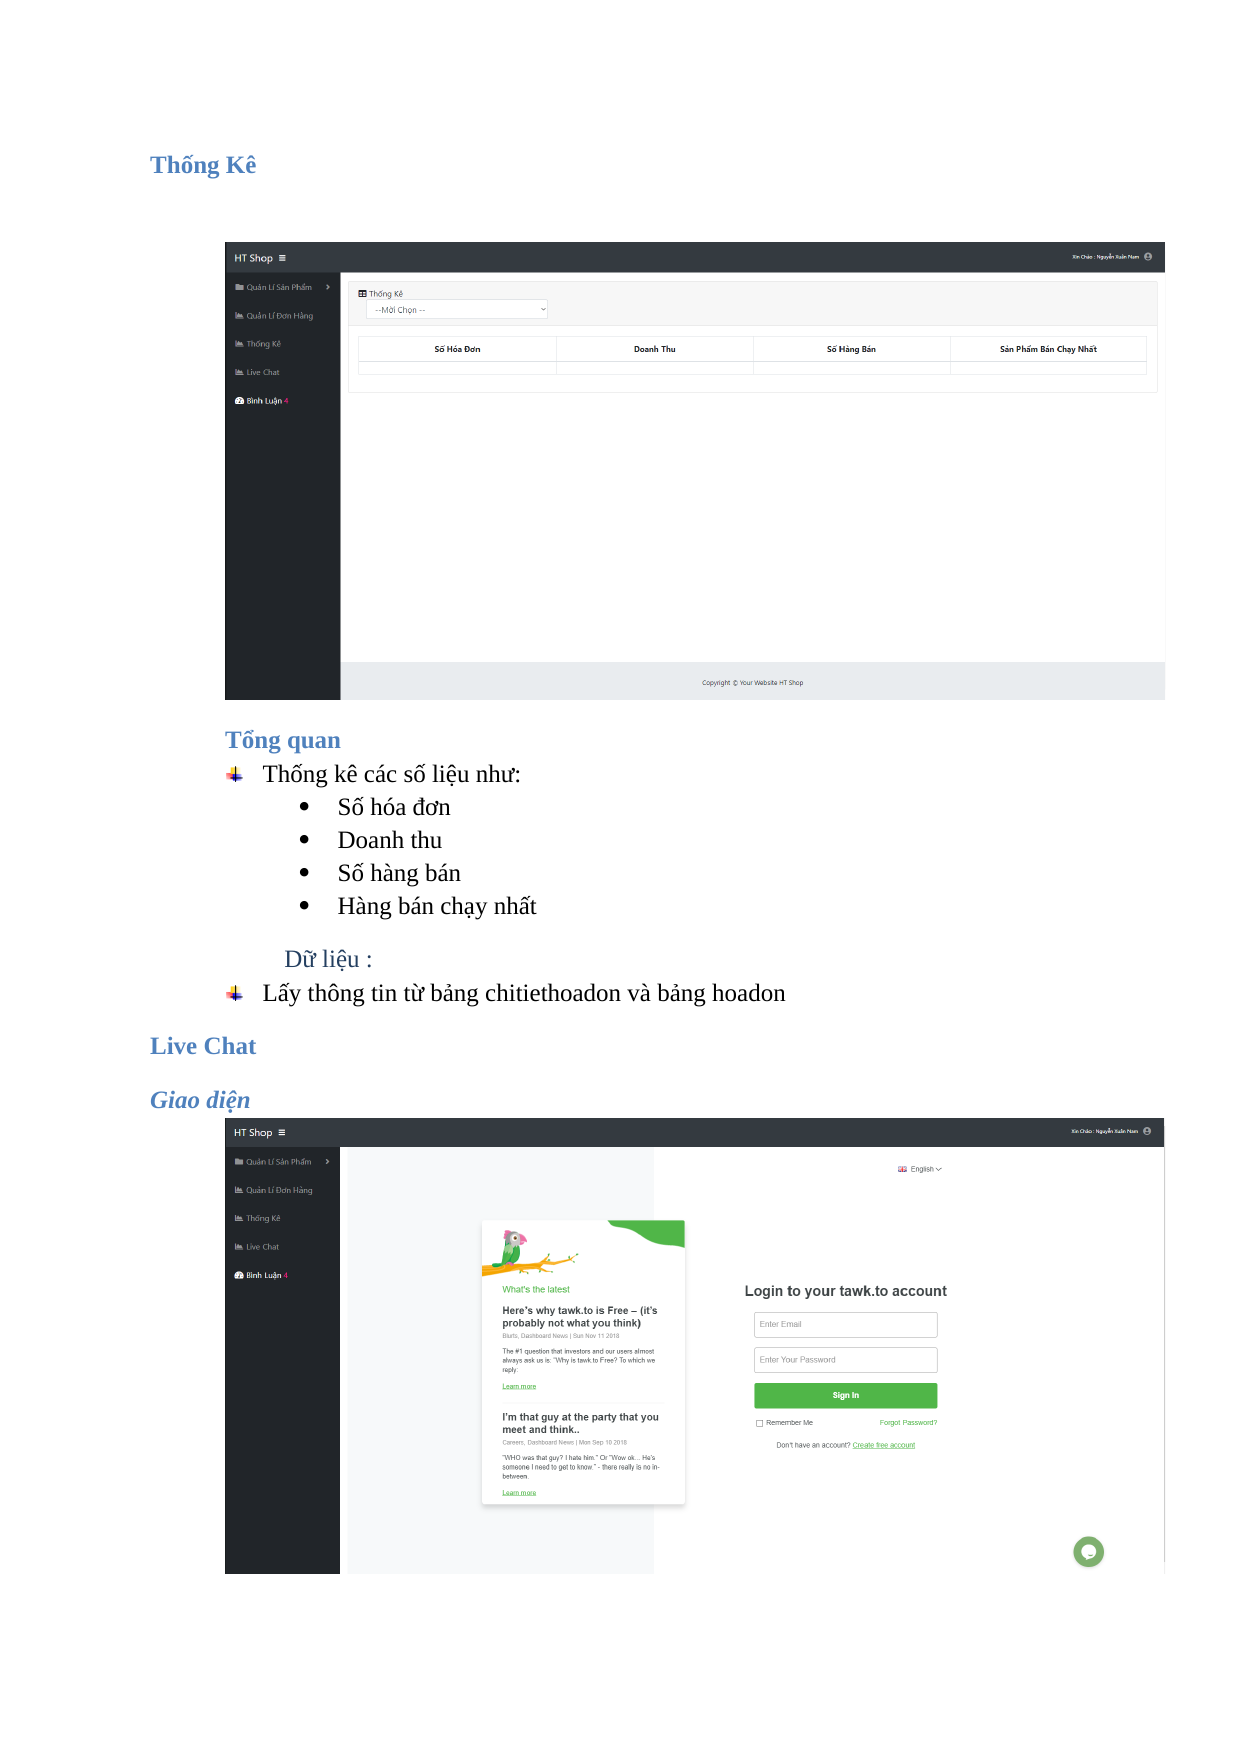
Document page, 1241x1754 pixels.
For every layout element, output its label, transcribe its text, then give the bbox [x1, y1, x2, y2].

picture [226, 765, 243, 782]
list Live Chat [150, 1031, 1090, 1060]
list Số hóa đơn [300, 792, 1090, 820]
list Giao diện [150, 1085, 1090, 1114]
list Dữ liệu : [209, 944, 1090, 973]
list Thống kê các số liệu như: [225, 759, 1090, 787]
list Doanh thu [300, 825, 1090, 853]
list Số hàng bán [300, 858, 1090, 886]
picture [226, 984, 243, 1001]
list Lấy thông tin từ bảng chitiethoadon và bảng hoadon [225, 978, 1090, 1006]
picture [225, 1118, 1166, 1574]
list Hàng bán chạy nhất [300, 891, 1090, 919]
picture [225, 242, 1166, 700]
list Tổng quan [150, 726, 1090, 754]
list Thống Kê [150, 150, 1090, 179]
